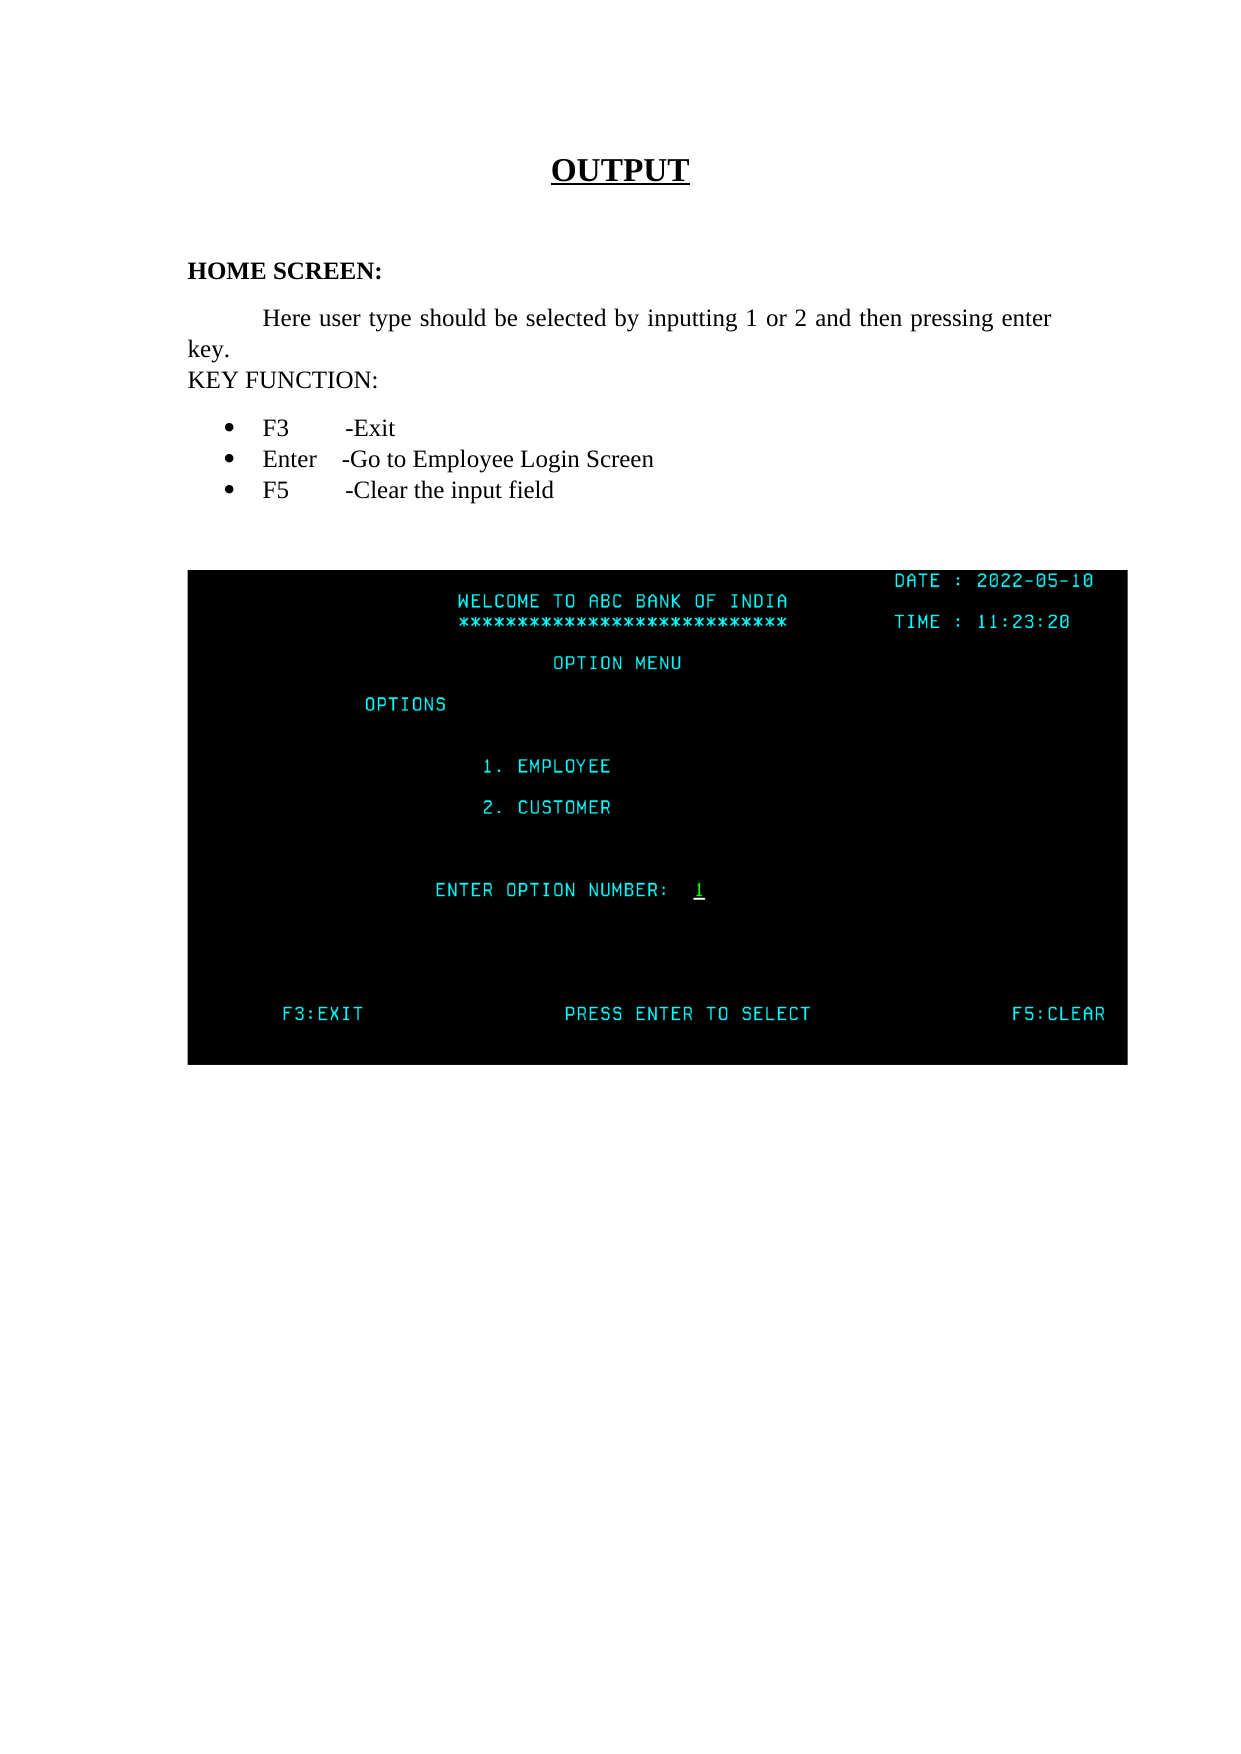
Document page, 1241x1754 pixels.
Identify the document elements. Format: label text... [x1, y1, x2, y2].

text Here user type should be selected by inputting 1 or 2 and then pressing enter key. KEY FUNCTION: [187, 303, 1053, 394]
text OUTPUT [187, 150, 1053, 188]
list F5 -Clear the input field [225, 475, 1053, 504]
text HOME SCREEN: [187, 256, 1053, 284]
picture [187, 570, 1128, 1065]
list Enter -Go to Employee Login Screen [225, 444, 1053, 473]
list F3 -Exit [225, 413, 1053, 442]
